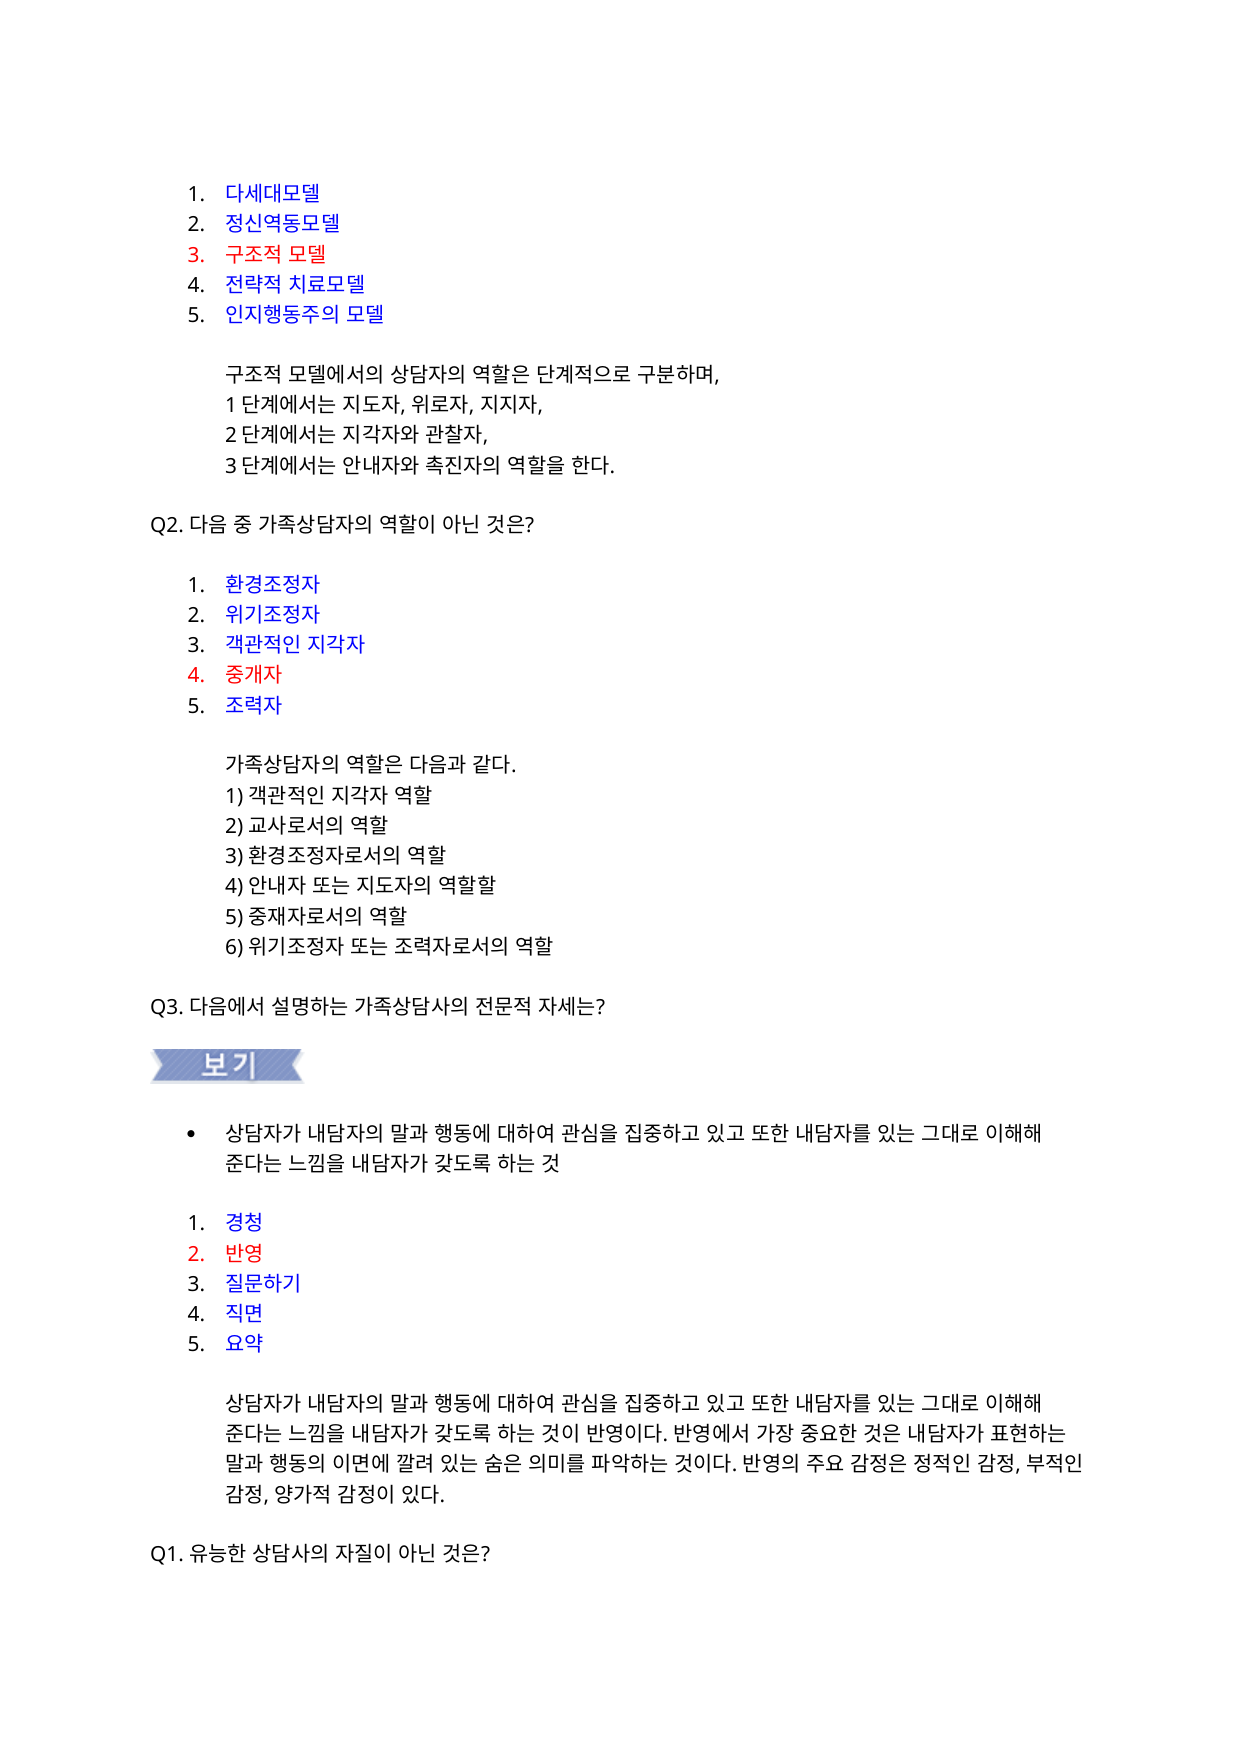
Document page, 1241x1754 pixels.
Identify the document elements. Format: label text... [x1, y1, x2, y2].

text 가족상담자의 역할은 다음과 같다. 1) 객관적인 지각자 역할 2) 교사로서의 역할 3) 환경조정자로서의 역할 4) 안내자 또는 지도자의 역할할 5) 중재자로서의 역할 6) 위기조정자 또는 조력자로서의 역할 [225, 748, 1090, 961]
list 인지행동주의 모델 [187, 298, 1090, 329]
list 위기조정자 [187, 598, 1090, 628]
text Q2. 다음 중 가족상담자의 역할이 아닌 것은? [150, 508, 1090, 539]
list 객관적인 지각자 [187, 628, 1090, 659]
list 전략적 치료모델 [187, 268, 1090, 298]
picture [150, 1049, 305, 1084]
text Q3. 다음에서 설명하는 가족상담사의 전문적 자세는? [150, 990, 1090, 1020]
list 직면 [187, 1297, 1090, 1328]
list 환경조정자 [187, 568, 1090, 598]
text 구조적 모델에서의 상담자의 역할은 단계적으로 구분하며, 1단계에서는 지도자, 위로자, 지지자, 2단계에서는 지각자와 관찰자, 3단계에서는 안내자와 촉진자의 역할을 한다. [225, 358, 1090, 479]
list 구조적 모델 [187, 238, 1090, 268]
list 요약 [187, 1328, 1090, 1358]
list 다세대모델 [187, 177, 1090, 207]
list 중개자 [187, 659, 1090, 689]
list 경청 [187, 1206, 1090, 1237]
list 상담자가 내담자의 말과 행동에 대하여 관심을 집중하고 있고 또한 내담자를 있는 그대로 이해해 준다는 느낌을 내담자가 갖도록 하는 것 [187, 1117, 1090, 1177]
list 조력자 [187, 689, 1090, 719]
text 상담자가 내담자의 말과 행동에 대하여 관심을 집중하고 있고 또한 내담자를 있는 그대로 이해해 준다는 느낌을 내담자가 갖도록 하는 것이 반영이다. 반영에서 가장 중요한 것은 내담자가 표현하는 말과 행동의 이면에 깔려 있는 숨은 의미를 파악하는 것이다. 반영의 주요 감정은 정적인 감정, 부적인 감정, 양가적 감정이 있다. [225, 1387, 1090, 1508]
text Q1. 유능한 상담사의 자질이 아닌 것은? [150, 1537, 1090, 1568]
list 정신역동모델 [187, 207, 1090, 238]
list 반영 [187, 1237, 1090, 1267]
list 질문하기 [187, 1267, 1090, 1297]
